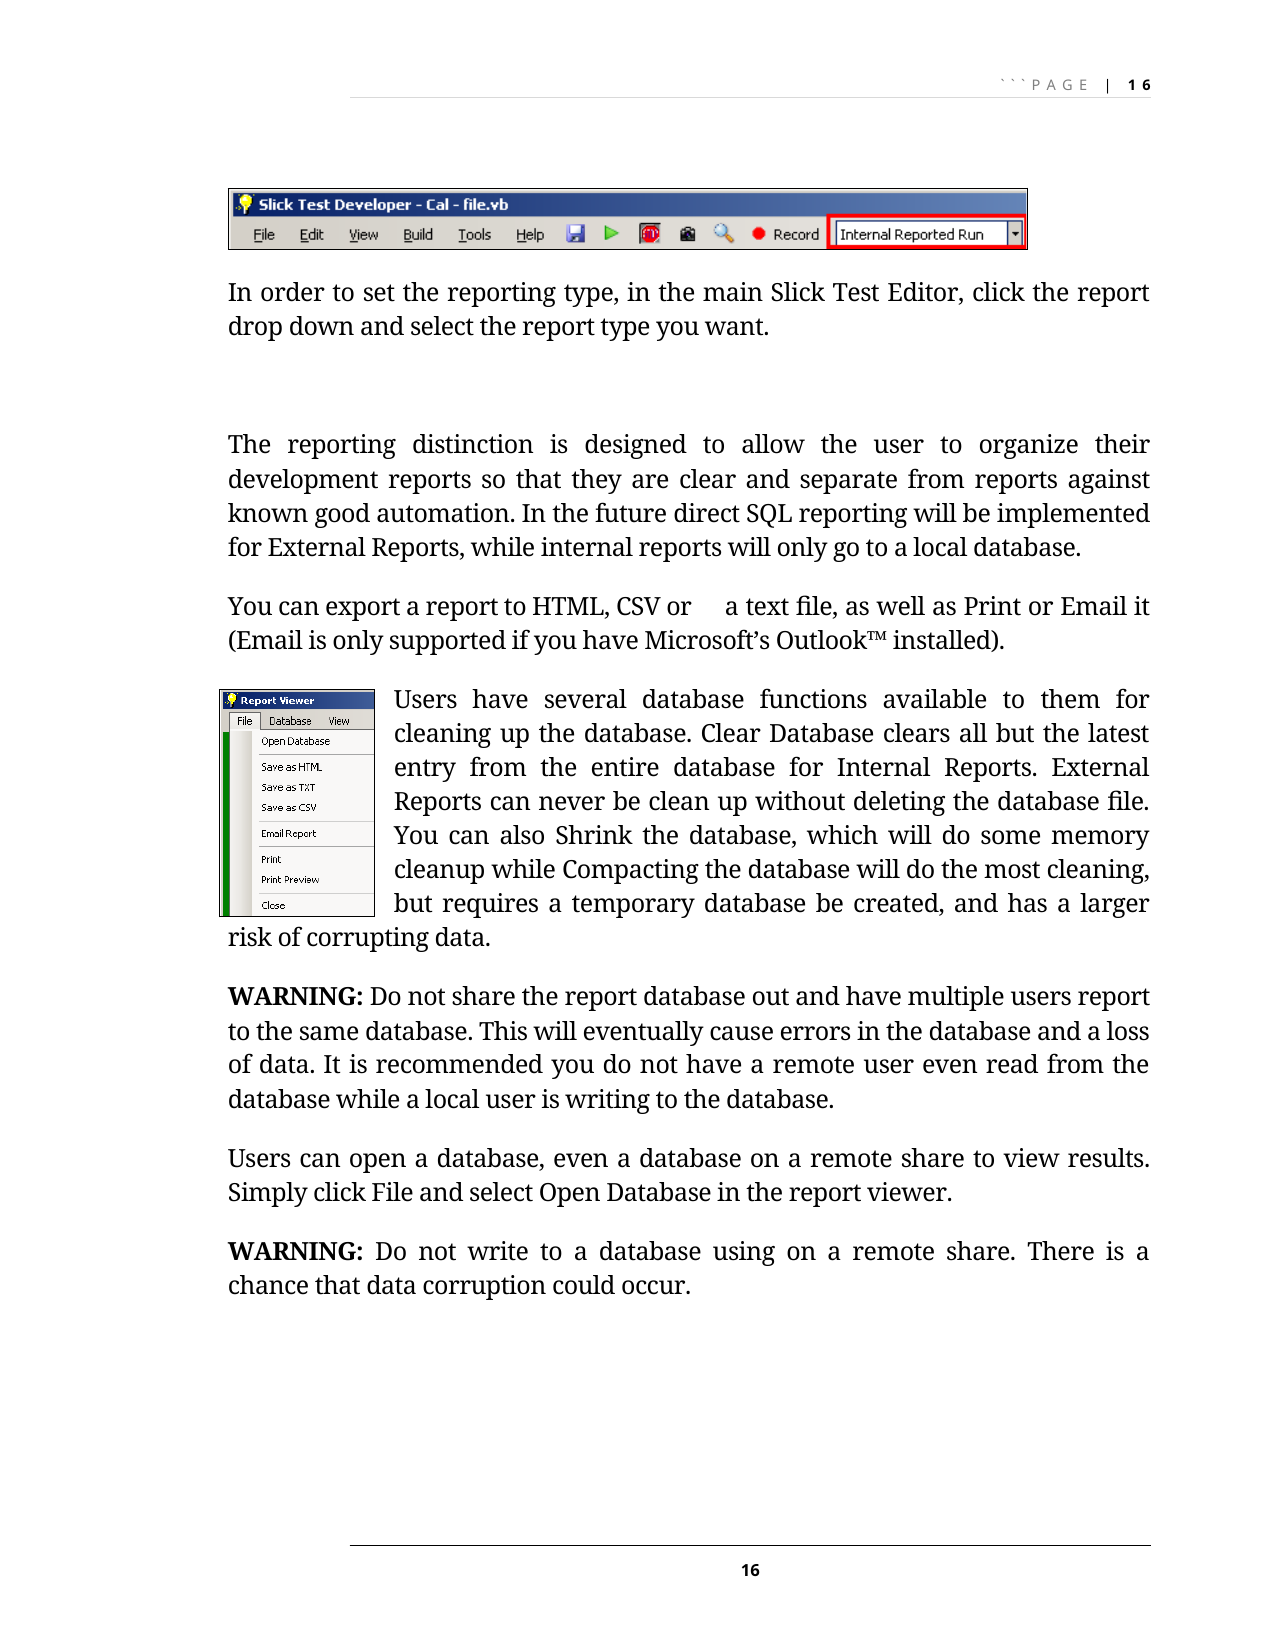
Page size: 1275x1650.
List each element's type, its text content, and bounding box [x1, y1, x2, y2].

picture [220, 690, 374, 916]
text You can export a report to HTML, CSV or a text file, as well as Print or Email it (Email is only supported if you have Microsoft’s Outlook™ installed). [228, 588, 1151, 657]
picture [229, 189, 1027, 249]
text Users have several database functions available to them for cleaning up the database. Clear Database clears all but the latest entry from the entire database for Internal Reports. External Reports can never be clean up without deleting the database file. You can also Shrink the database, which will do some memory cleanup while Compacting the database will do the most cleaning, but requires a temporary database be created, and has a larger risk of corrupting data. [228, 682, 1151, 954]
text In order to set the reporting type, in the main Slick Test Editor, click the report drop down and select the report type you want. [228, 275, 1151, 343]
text WARNING: Do not share the report database out and have multiple users report to the same database. This will eventually cause errors in the database and a loss of data. It is recommended you do not have a remote user even read from the database while a local user is writing to the database. [228, 979, 1151, 1115]
text Users can open a database, even a database on a remote share to view results. Simply click File and select Open Database in the report viewer. [228, 1140, 1151, 1208]
text WARNING: Do not write to a database using on a remote share. There is a chance that data corruption could occur. [228, 1233, 1151, 1302]
text The reporting distinction is designed to allow the user to organize their development reports so that they are clear and separate from reports against known good automation. In the future direct SQL reporting will be implemented for External Reports, while internal reports will only go to a local database. [228, 427, 1151, 563]
